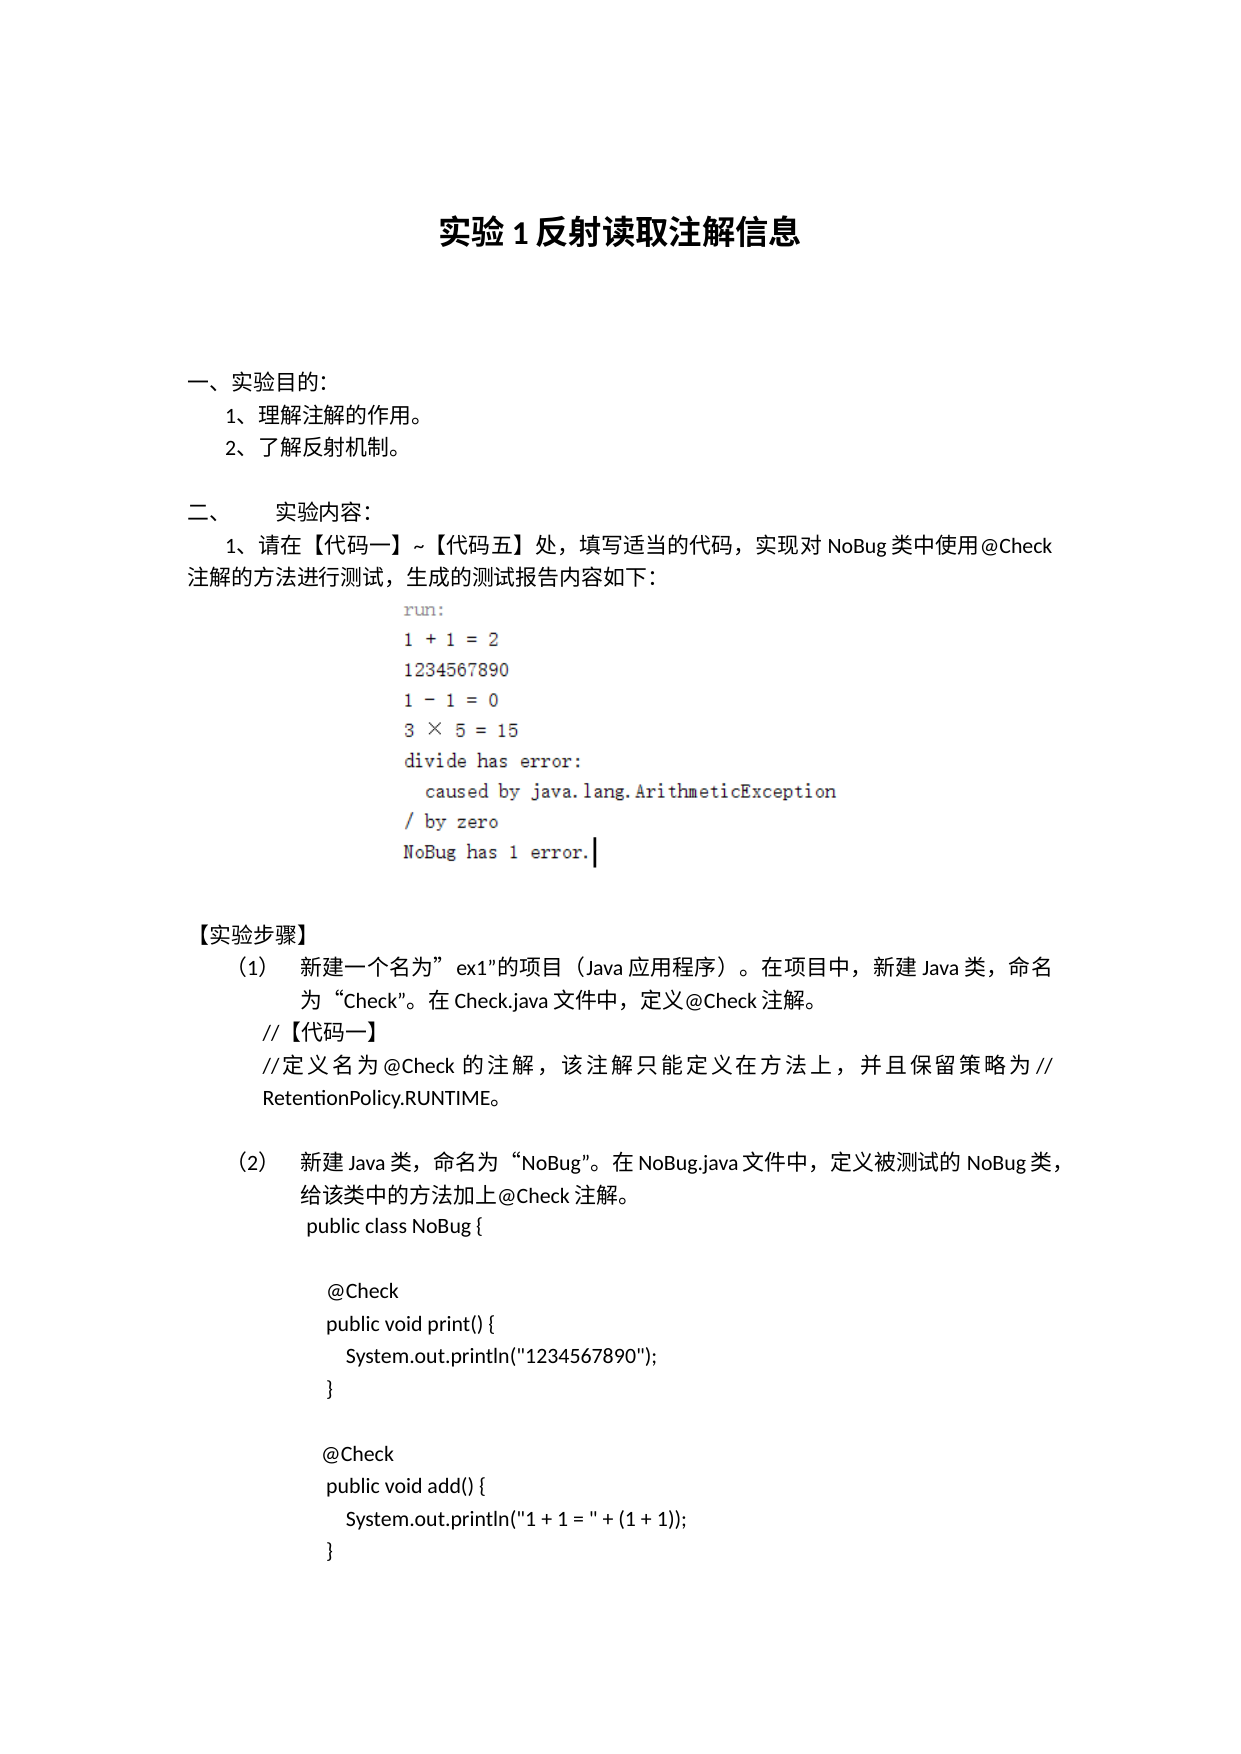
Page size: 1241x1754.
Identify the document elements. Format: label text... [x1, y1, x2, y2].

text 【实验步骤】 [187, 917, 1053, 950]
list //【代码一】 [262, 1015, 1053, 1047]
list public void add() { [262, 1470, 1053, 1502]
list 新建一个名为”ex1”的项目（Java应用程序）。在项目中，新建Java类，命名为“Check”。在Check.java文件中，定义@Check注解。 [225, 950, 1053, 1015]
list } [262, 1535, 1053, 1567]
list System.out.println("1 + 1 = " + (1 + 1)); [262, 1502, 1053, 1535]
list public void print() { [262, 1307, 1053, 1340]
list @Check [262, 1275, 1053, 1307]
text 1、理解注解的作用。 [187, 397, 1053, 430]
list //定义名为@Check的注解，该注解只能定义在方法上，并且保留策略为//RetentionPolicy.RUNTIME。 [262, 1047, 1053, 1112]
list @Check [262, 1437, 1053, 1470]
text 一、实验目的： [187, 365, 1053, 397]
list 实验内容： [187, 495, 1053, 527]
text 1、请在【代码一】~【代码五】处，填写适当的代码，实现对NoBug类中使用@Check注解的方法进行测试，生成的测试报告内容如下： [187, 527, 1053, 592]
list } [262, 1372, 1053, 1405]
text 2、了解反射机制。 [187, 430, 1053, 462]
picture [387, 592, 853, 869]
list 新建Java类，命名为“NoBug”。在NoBug.java文件中，定义被测试的NoBug类，给该类中的方法加上@Check注解。 [225, 1145, 1053, 1210]
subtitle 实验1反射读取注解信息 [187, 197, 1053, 262]
list System.out.println("1234567890"); [262, 1340, 1053, 1372]
list public class NoBug { [262, 1210, 1053, 1242]
